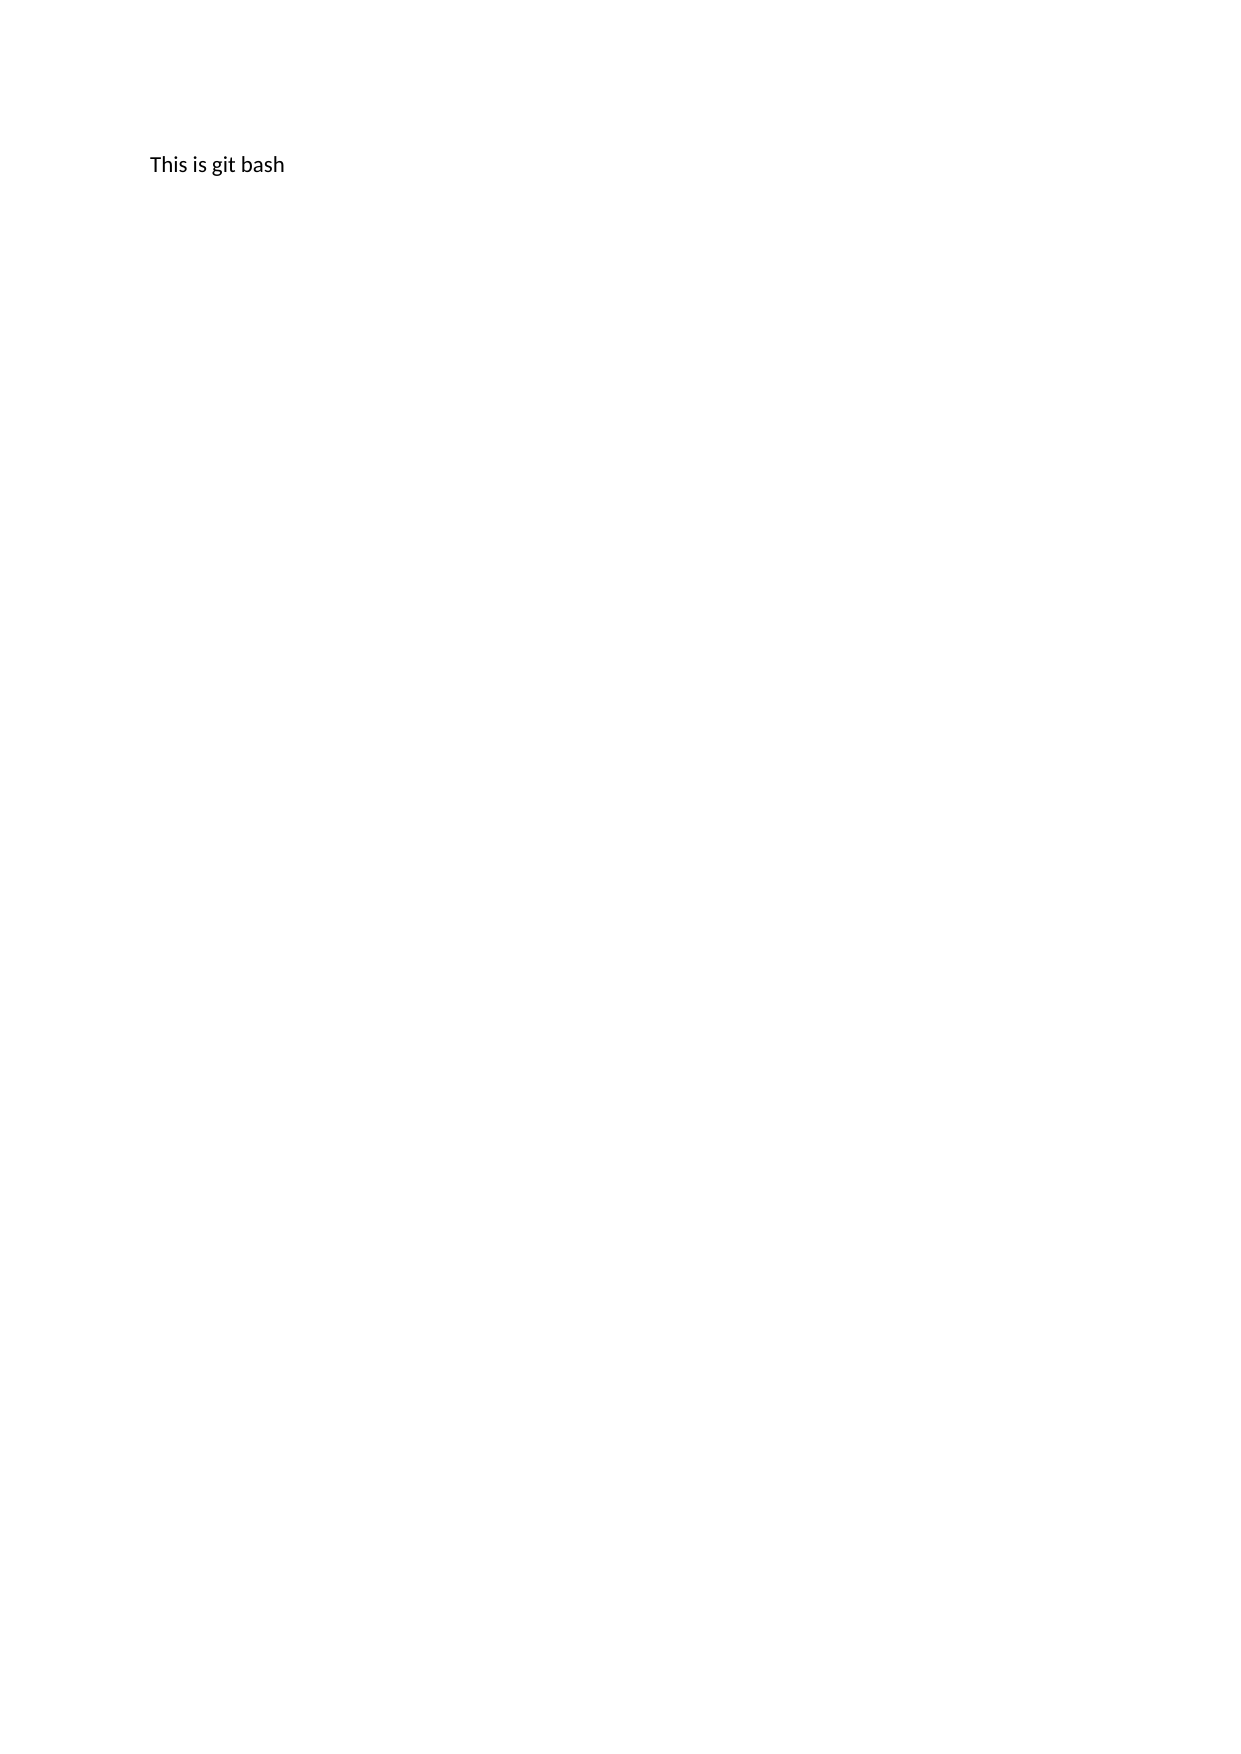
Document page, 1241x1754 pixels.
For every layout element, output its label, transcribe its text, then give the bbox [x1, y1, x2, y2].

text This is git bash [150, 150, 1090, 178]
